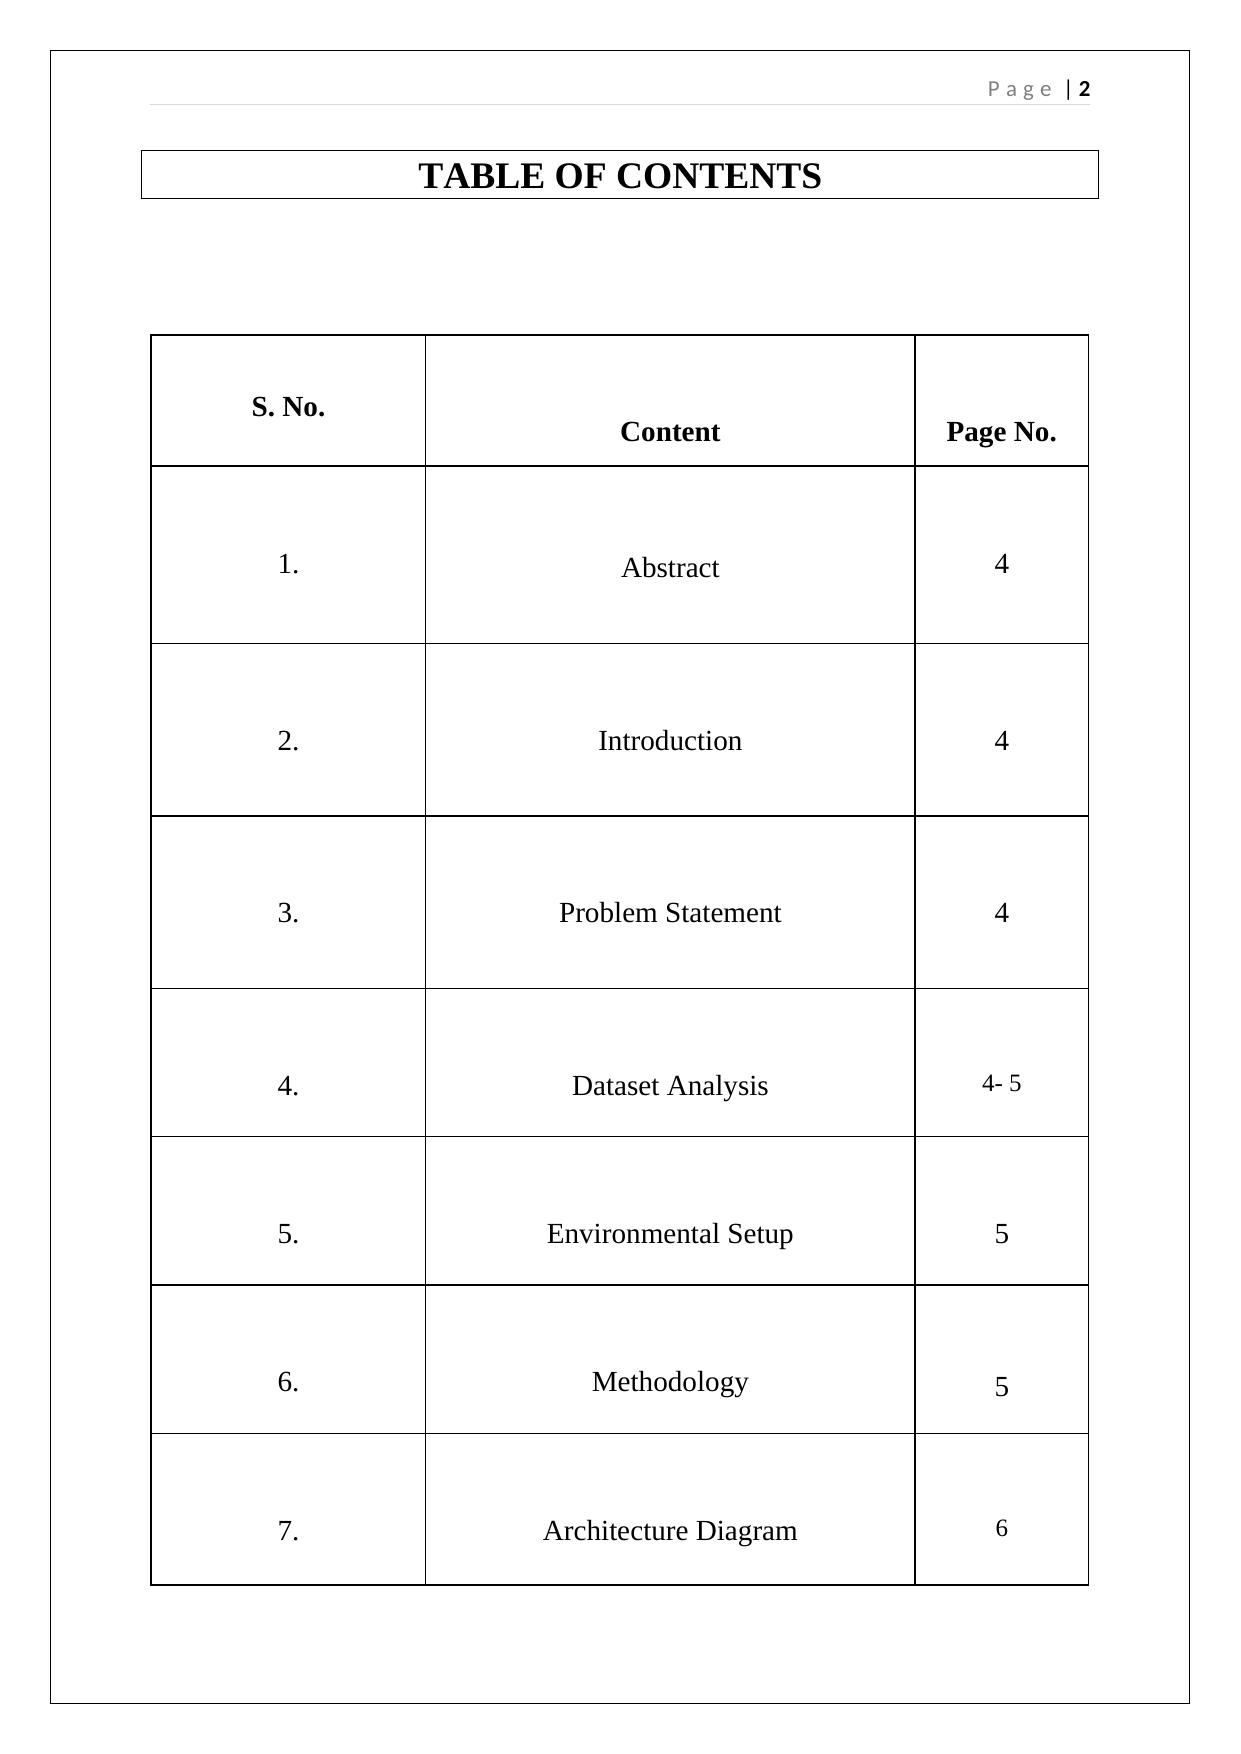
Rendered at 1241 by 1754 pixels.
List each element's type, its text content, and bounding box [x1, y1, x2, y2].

table_header Page No. [916, 336, 1088, 465]
table_cell 4 [916, 467, 1088, 643]
table_cell 3. [152, 817, 425, 987]
table_cell 4- 5 [916, 989, 1088, 1136]
table_cell 1. [152, 467, 425, 643]
table_cell 4 [916, 644, 1088, 815]
table_header Content [426, 336, 914, 465]
table_header S. No. [152, 336, 425, 465]
table_cell Dataset Analysis [426, 989, 914, 1136]
table_cell Abstract [426, 467, 914, 643]
table_cell Introduction [426, 644, 914, 815]
table_cell 5. [152, 1137, 425, 1284]
table_cell Methodology [426, 1286, 914, 1433]
table_cell 4. [152, 989, 425, 1136]
table_cell 5 [916, 1286, 1088, 1433]
table_cell Architecture Diagram [426, 1434, 914, 1584]
table_cell 2. [152, 644, 425, 815]
table_cell 6 [916, 1434, 1088, 1584]
table_cell Environmental Setup [426, 1137, 914, 1284]
text TABLE OF CONTENTS [142, 151, 1098, 198]
table_cell 6. [152, 1286, 425, 1433]
table_cell 7. [152, 1434, 425, 1584]
table_cell 4 [916, 817, 1088, 987]
table_cell 5 [916, 1137, 1088, 1284]
table_cell Problem Statement [426, 817, 914, 987]
